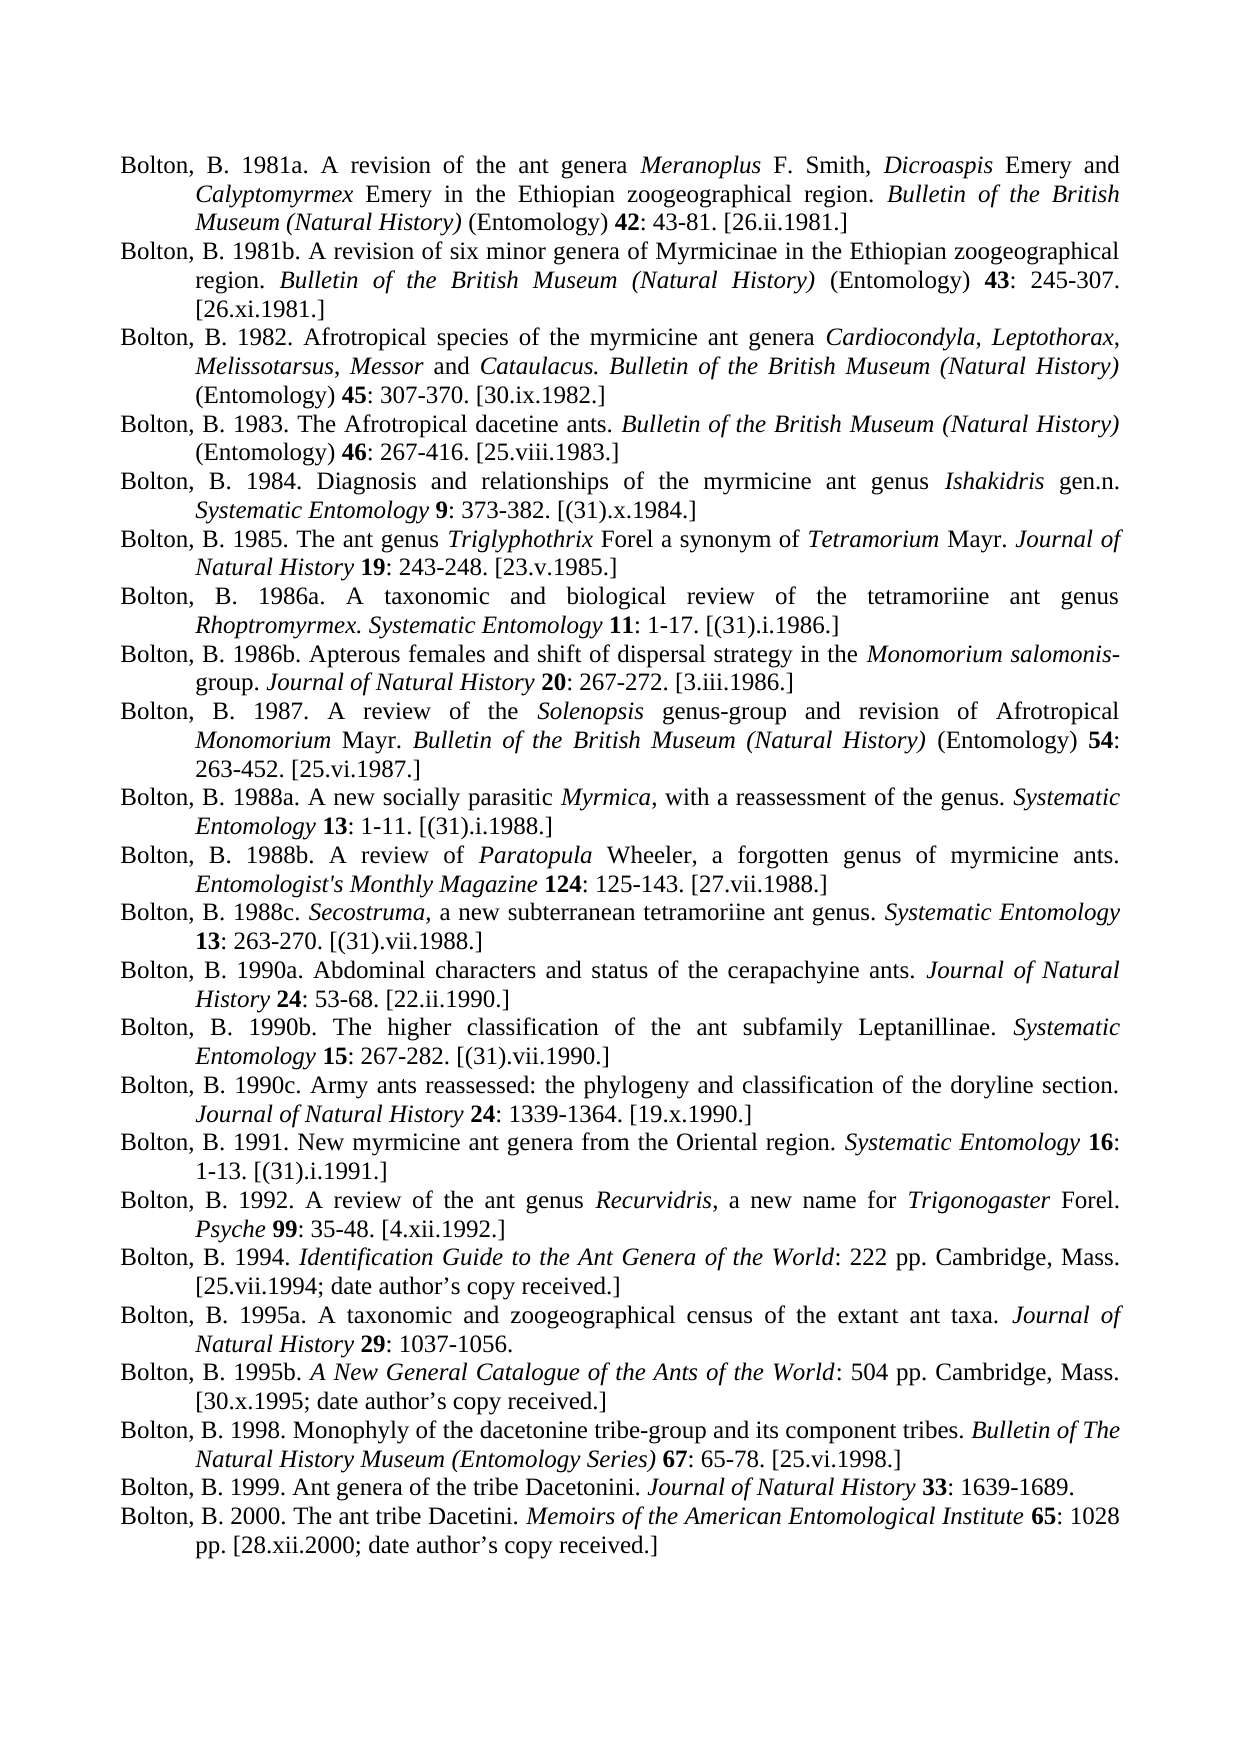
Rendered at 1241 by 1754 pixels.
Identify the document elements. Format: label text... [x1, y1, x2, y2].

text Bolton, B. 1988c. Secostruma, a new subterranean tetramoriine ant genus. Systematic Entomology 13: 263-270. [(31).vii.1988.] [120, 897, 1120, 955]
text Bolton, B. 2000. The ant tribe Dacetini. Memoirs of the American Entomological Institute 65: 1028 pp. [28.xii.2000; date author’s copy received.] [120, 1501, 1120, 1559]
text Bolton, B. 1988b. A review of Paratopula Wheeler, a forgotten genus of myrmicine ants. Entomologist's Monthly Magazine 124: 125-143. [27.vii.1988.] [120, 840, 1120, 897]
text Bolton, B. 1990b. The higher classification of the ant subfamily Leptanillinae. Systematic Entomology 15: 267-282. [(31).vii.1990.] [120, 1012, 1120, 1070]
text Bolton, B. 1992. A review of the ant genus Recurvidris, a new name for Trigonogaster Forel. Psyche 99: 35-48. [4.xii.1992.] [120, 1185, 1120, 1242]
text Bolton, B. 1995a. A taxonomic and zoogeographical census of the extant ant taxa. Journal of Natural History 29: 1037-1056. [120, 1300, 1120, 1357]
text Bolton, B. 1998. Monophyly of the dacetonine tribe-group and its component tribes. Bulletin of The Natural History Museum (Entomology Series) 67: 65-78. [25.vi.1998.] [120, 1415, 1120, 1472]
text Bolton, B. 1994. Identification Guide to the Ant Genera of the World: 222 pp. Cambridge, Mass. [25.vii.1994; date author’s copy received.] [120, 1242, 1120, 1300]
text Bolton, B. 1981b. A revision of six minor genera of Myrmicinae in the Ethiopian zoogeographical region. Bulletin of the British Museum (Natural History) (Entomology) 43: 245-307. [26.xi.1981.] [120, 236, 1120, 322]
text Bolton, B. 1987. A review of the Solenopsis genus-group and revision of Afrotropical Monomorium Mayr. Bulletin of the British Museum (Natural History) (Entomology) 54: 263-452. [25.vi.1987.] [120, 696, 1120, 782]
text Bolton, B. 1983. The Afrotropical dacetine ants. Bulletin of the British Museum (Natural History) (Entomology) 46: 267-416. [25.viii.1983.] [120, 409, 1120, 466]
text Bolton, B. 1988a. A new socially parasitic Myrmica, with a reassessment of the genus. Systematic Entomology 13: 1-11. [(31).i.1988.] [120, 782, 1120, 840]
text Bolton, B. 1995b. A New General Catalogue of the Ants of the World: 504 pp. Cambridge, Mass. [30.x.1995; date author’s copy received.] [120, 1357, 1120, 1415]
text Bolton, B. 1984. Diagnosis and relationships of the myrmicine ant genus Ishakidris gen.n. Systematic Entomology 9: 373-382. [(31).x.1984.] [120, 466, 1120, 524]
text Bolton, B. 1986a. A taxonomic and biological review of the tetramoriine ant genus Rhoptromyrmex. Systematic Entomology 11: 1-17. [(31).i.1986.] [120, 581, 1120, 639]
text Bolton, B. 1991. New myrmicine ant genera from the Oriental region. Systematic Entomology 16: 1-13. [(31).i.1991.] [120, 1127, 1120, 1185]
text Bolton, B. 1986b. Apterous females and shift of dispersal strategy in the Monomorium salomonis-group. Journal of Natural History 20: 267-272. [3.iii.1986.] [120, 639, 1120, 696]
text Bolton, B. 1982. Afrotropical species of the myrmicine ant genera Cardiocondyla, Leptothorax, Melissotarsus, Messor and Cataulacus. Bulletin of the British Museum (Natural History) (Entomology) 45: 307-370. [30.ix.1982.] [120, 322, 1120, 409]
text Bolton, B. 1990c. Army ants reassessed: the phylogeny and classification of the doryline section. Journal of Natural History 24: 1339-1364. [19.x.1990.] [120, 1070, 1120, 1127]
text Bolton, B. 1999. Ant genera of the tribe Dacetonini. Journal of Natural History 33: 1639-1689. [120, 1472, 1120, 1501]
text Bolton, B. 1990a. Abdominal characters and status of the cerapachyine ants. Journal of Natural History 24: 53-68. [22.ii.1990.] [120, 955, 1120, 1012]
text Bolton, B. 1985. The ant genus Triglyphothrix Forel a synonym of Tetramorium Mayr. Journal of Natural History 19: 243-248. [23.v.1985.] [120, 524, 1120, 581]
text Bolton, B. 1981a. A revision of the ant genera Meranoplus F. Smith, Dicroaspis Emery and Calyptomyrmex Emery in the Ethiopian zoogeographical region. Bulletin of the British Museum (Natural History) (Entomology) 42: 43-81. [26.ii.1981.] [120, 150, 1120, 236]
